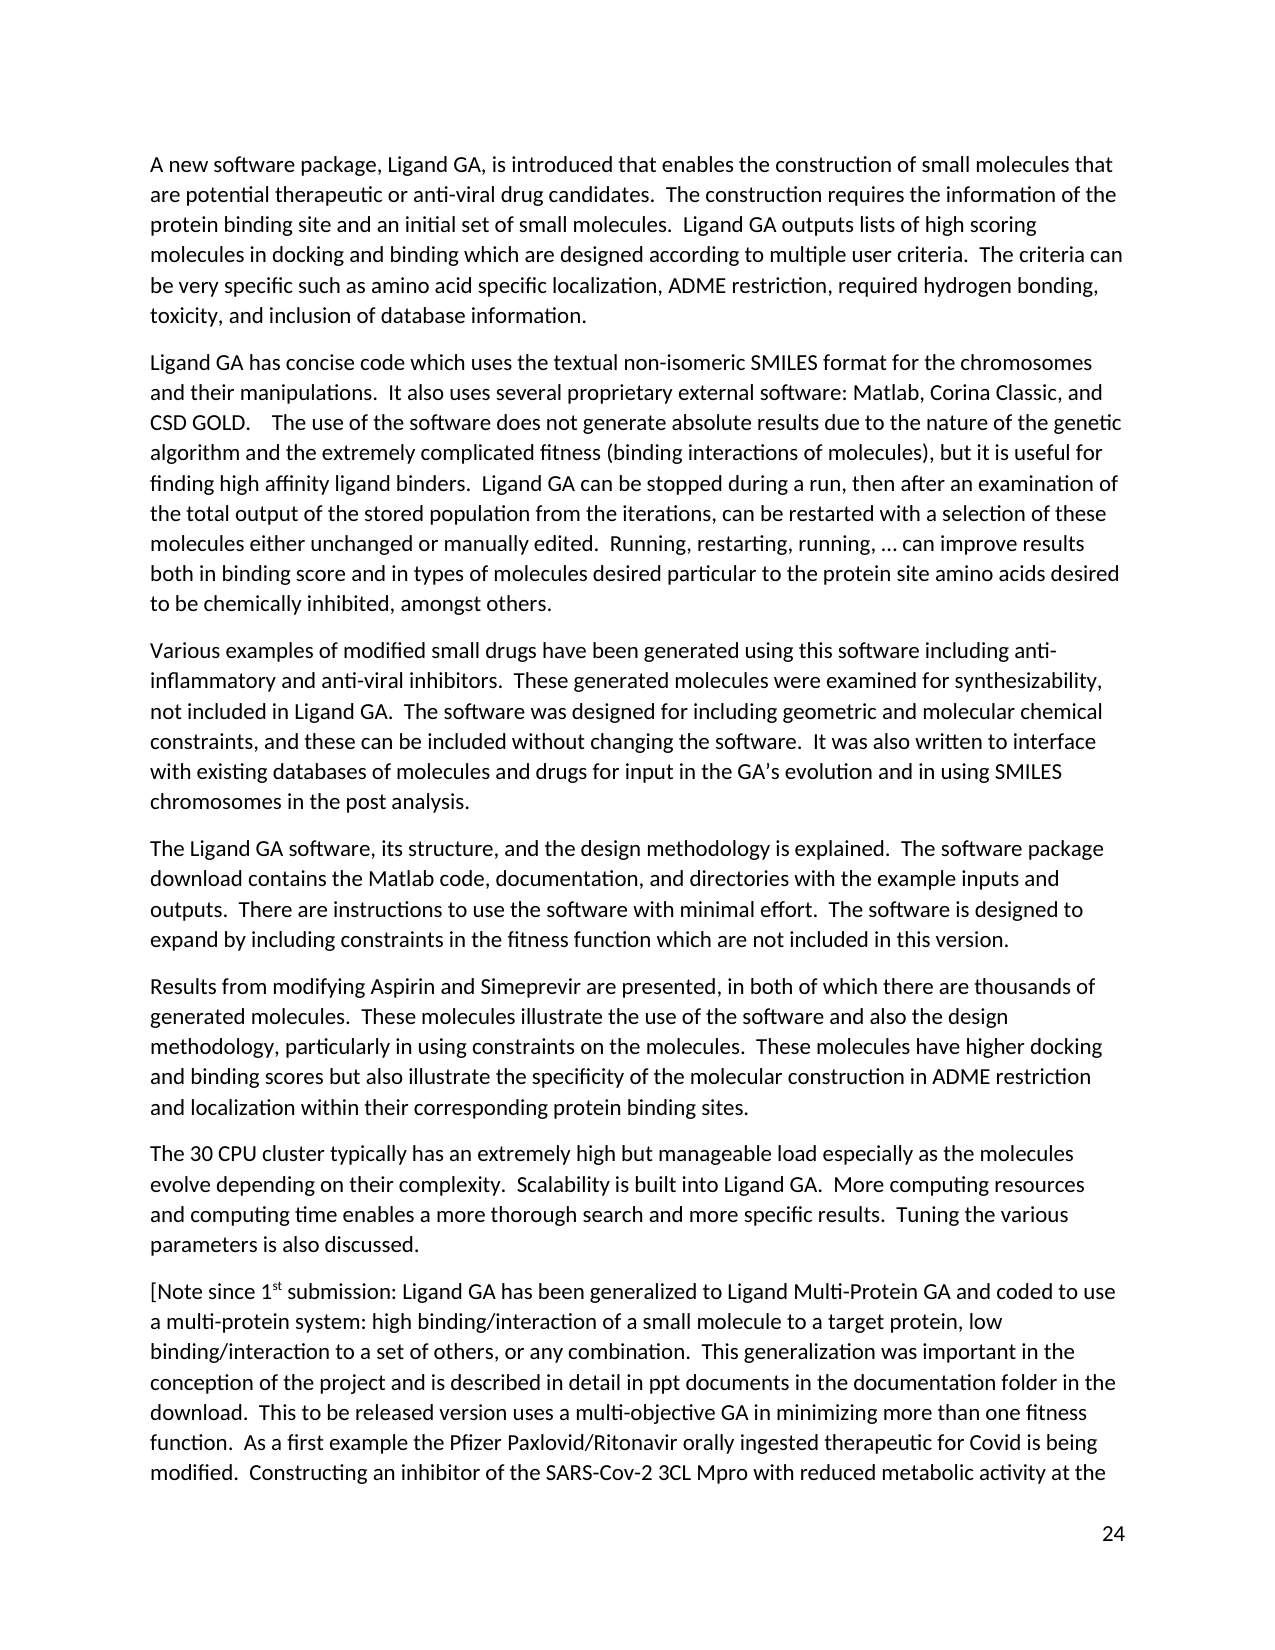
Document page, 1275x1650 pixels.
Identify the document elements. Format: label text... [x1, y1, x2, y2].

text The Ligand GA software, its structure, and the design methodology is explained. The software package download contains the Matlab code, documentation, and directories with the example inputs and outputs. There are instructions to use the software with minimal effort. The software is designed to expand by including constraints in the fitness function which are not included in this version. [150, 834, 1125, 953]
text The 30 CPU cluster typically has an extremely high but manageable load especially as the molecules evolve depending on their complexity. Scalability is built into Ligand GA. More computing resources and computing time enables a more thorough search and more specific results. Tuning the various parameters is also discussed. [150, 1139, 1125, 1258]
text A new software package, Ligand GA, is introduced that enables the construction of small molecules that are potential therapeutic or anti-viral drug candidates. The construction requires the information of the protein binding site and an initial set of small molecules. Ligand GA outputs lists of high scoring molecules in docking and binding which are designed according to multiple user criteria. The criteria can be very specific such as amino acid specific localization, ADME restriction, required hydrogen bonding, toxicity, and inclusion of database information. [150, 150, 1125, 329]
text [150, 1277, 1125, 1486]
text Various examples of modified small drugs have been generated using this software including anti-inflammatory and anti-viral inhibitors. These generated molecules were examined for synthesizability, not included in Ligand GA. The software was designed for including geometric and molecular chemical constraints, and these can be included without changing the software. It was also written to interface with existing databases of molecules and drugs for input in the GA’s evolution and in using SMILES chromosomes in the post analysis. [150, 636, 1125, 816]
text Results from modifying Aspirin and Simeprevir are presented, in both of which there are thousands of generated molecules. These molecules illustrate the use of the software and also the design methodology, particularly in using constraints on the molecules. These molecules have higher docking and binding scores but also illustrate the specificity of the molecular construction in ADME restriction and localization within their corresponding protein binding sites. [150, 972, 1125, 1121]
text Ligand GA has concise code which uses the textual non-isomeric SMILES format for the chromosomes and their manipulations. It also uses several proprietary external software: Matlab, Corina Classic, and CSD GOLD. The use of the software does not generate absolute results due to the nature of the genetic algorithm and the extremely complicated fitness (binding interactions of molecules), but it is useful for finding high affinity ligand binders. Ligand GA can be stopped during a run, then after an examination of the total output of the stored population from the iterations, can be restarted with a selection of these molecules either unchanged or manually edited. Running, restarting, running, … can improve results both in binding score and in types of molecules desired particular to the protein site amino acids desired to be chemically inhibited, amongst others. [150, 348, 1125, 618]
